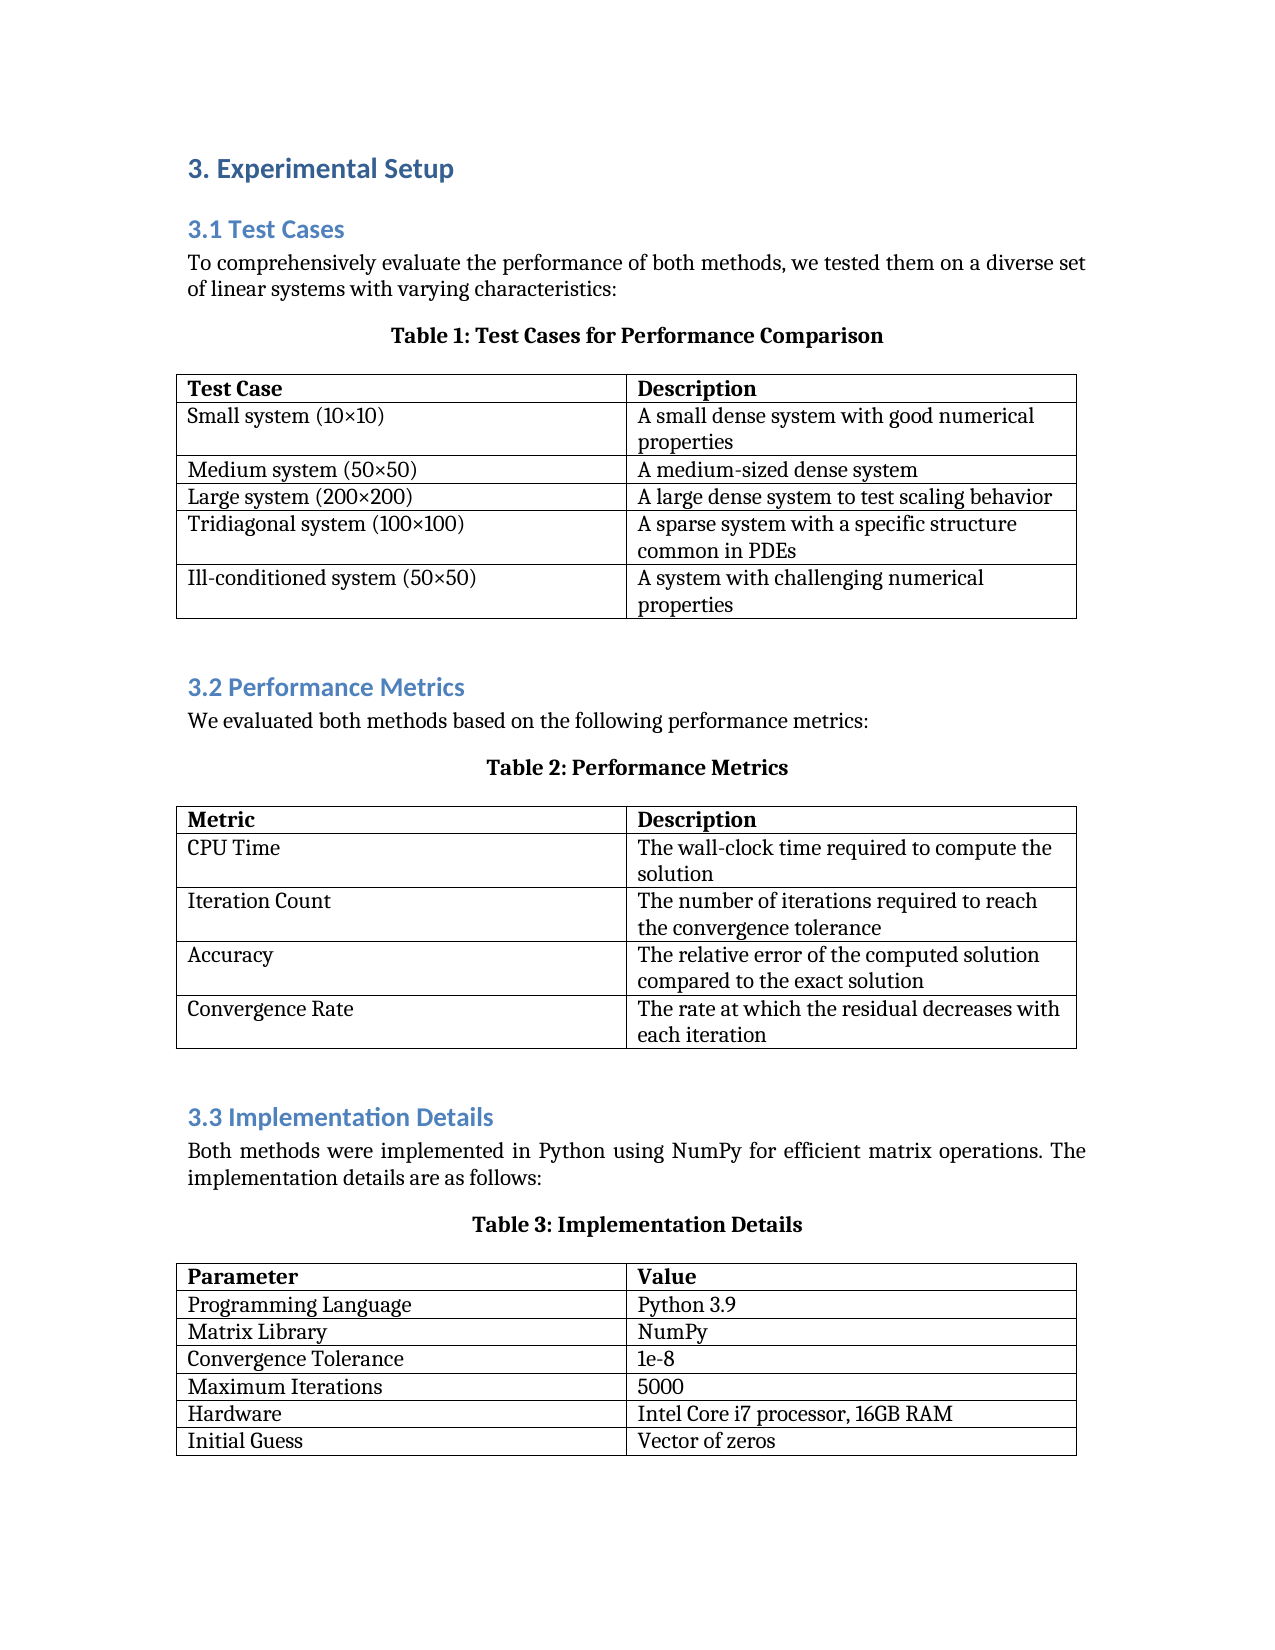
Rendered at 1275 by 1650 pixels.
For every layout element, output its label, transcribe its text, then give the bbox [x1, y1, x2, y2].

table_cell Matrix Library [177, 1319, 626, 1345]
table_header Test Case [177, 375, 626, 402]
table_cell Python 3.9 [627, 1291, 1076, 1318]
table_cell The relative error of the computed solution compared to the exact solution [627, 942, 1076, 994]
table_cell 5000 [627, 1374, 1076, 1400]
table_cell A small dense system with good numerical properties [627, 403, 1076, 455]
table_cell A sparse system with a specific structure common in PDEs [627, 511, 1076, 564]
table_cell Ill-conditioned system (50×50) [177, 565, 626, 618]
table_cell The rate at which the residual decreases with each iteration [627, 996, 1076, 1048]
table_cell Medium system (50×50) [177, 456, 626, 483]
table_cell The number of iterations required to reach the convergence tolerance [627, 888, 1076, 941]
table_cell A system with challenging numerical properties [627, 565, 1076, 618]
text Table 3: Implementation Details [187, 1212, 1087, 1238]
table_cell Convergence Tolerance [177, 1346, 626, 1372]
table_cell Small system (10×10) [177, 403, 626, 455]
table_cell Accuracy [177, 942, 626, 994]
table_header Metric [177, 807, 626, 833]
subtitle 3. Experimental Setup [187, 150, 1087, 186]
table_cell Maximum Iterations [177, 1374, 626, 1400]
text Both methods were implemented in Python using NumPy for efficient matrix operations. The implementation details are as follows: [187, 1138, 1087, 1191]
table_cell Iteration Count [177, 888, 626, 941]
table_cell Vector of zeros [627, 1428, 1076, 1455]
table_cell Hardware [177, 1401, 626, 1427]
table_cell A large dense system to test scaling behavior [627, 484, 1076, 510]
text To comprehensively evaluate the performance of both methods, we tested them on a diverse set of linear systems with varying characteristics: [187, 250, 1087, 302]
table_header Description [627, 807, 1076, 833]
subtitle 3.2 Performance Metrics [187, 670, 1087, 703]
table_cell CPU Time [177, 834, 626, 887]
table_cell The wall-clock time required to compute the solution [627, 834, 1076, 887]
table_cell Tridiagonal system (100×100) [177, 511, 626, 564]
table_cell Initial Guess [177, 1428, 626, 1455]
text Table 1: Test Cases for Performance Comparison [187, 323, 1087, 349]
subtitle 3.1 Test Cases [187, 212, 1087, 245]
table_header Parameter [177, 1264, 626, 1290]
table_cell 1e-8 [627, 1346, 1076, 1372]
table_header Description [627, 375, 1076, 402]
table_cell Programming Language [177, 1291, 626, 1318]
table_header Value [627, 1264, 1076, 1290]
table_cell NumPy [627, 1319, 1076, 1345]
subtitle 3.3 Implementation Details [187, 1100, 1087, 1133]
table_cell Intel Core i7 processor, 16GB RAM [627, 1401, 1076, 1427]
table_cell Large system (200×200) [177, 484, 626, 510]
text We evaluated both methods based on the following performance metrics: [187, 708, 1087, 734]
table_cell A medium-sized dense system [627, 456, 1076, 483]
table_cell Convergence Rate [177, 996, 626, 1048]
text Table 2: Performance Metrics [187, 755, 1087, 781]
